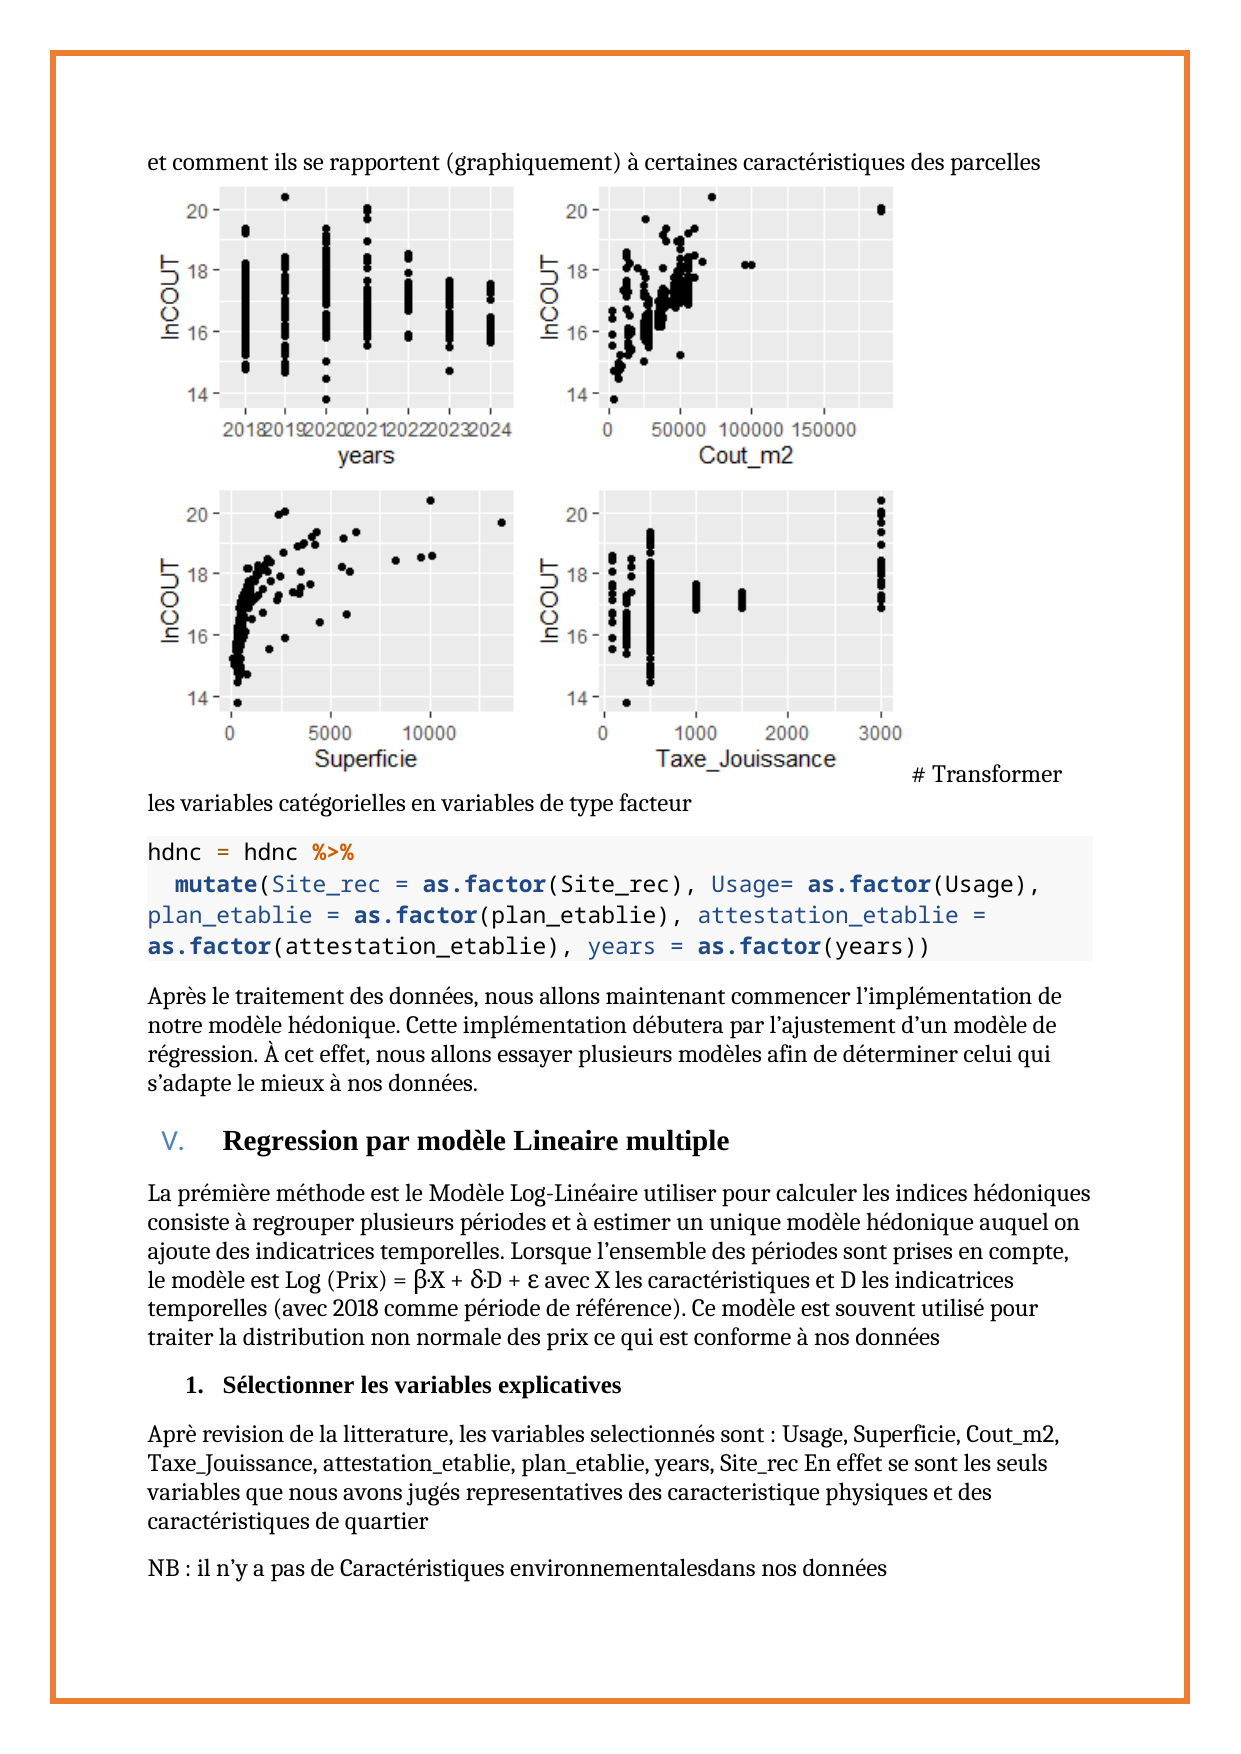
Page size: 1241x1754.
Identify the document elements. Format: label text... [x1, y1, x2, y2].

subtitle Regression par modèle Lineaire multiple [185, 1122, 1093, 1158]
subtitle Sélectionner les variables explicatives [185, 1371, 1093, 1399]
text Aprè revision de la litterature, les variables selectionnés sont : Usage, Superficie, Cout_m2, Taxe_Jouissance, attestation_etablie, plan_etablie, years, Site_rec En effet se sont les seuls variables que nous avons jugés representatives des caracteristique physiques et des caractéristiques de quartier [147, 1420, 1093, 1535]
picture [147, 176, 906, 783]
text La prémière méthode est le Modèle Log-Linéaire utiliser pour calculer les indices hédoniques consiste à regrouper plusieurs périodes et à estimer un unique modèle hédonique auquel on ajoute des indicatrices temporelles. Lorsque l’ensemble des périodes sont prises en compte, le modèle est Log (Prix) = β·X + δ·D + ε avec X les caractéristiques et D les indicatrices temporelles (avec 2018 comme période de référence). Ce modèle est souvent utilisé pour traiter la distribution non normale des prix ce qui est conforme à nos données [147, 1179, 1093, 1352]
text hdnc = hdnc %>% mutate(Site_rec = as.factor(Site_rec), Usage= as.factor(Usage), plan_etablie = as.factor(plan_etablie), attestation_etablie = as.factor(attestation_etablie), years = as.factor(years)) [354, 836, 1093, 961]
text Après le traitement des données, nous allons maintenant commencer l’implémentation de notre modèle hédonique. Cette implémentation débutera par l’ajustement d’un modèle de régression. À cet effet, nous allons essayer plusieurs modèles afin de déterminer celui qui s’adapte le mieux à nos données. [147, 982, 1093, 1097]
text NB : il n’y a pas de Caractéristiques environnementalesdans nos données [147, 1554, 1093, 1583]
